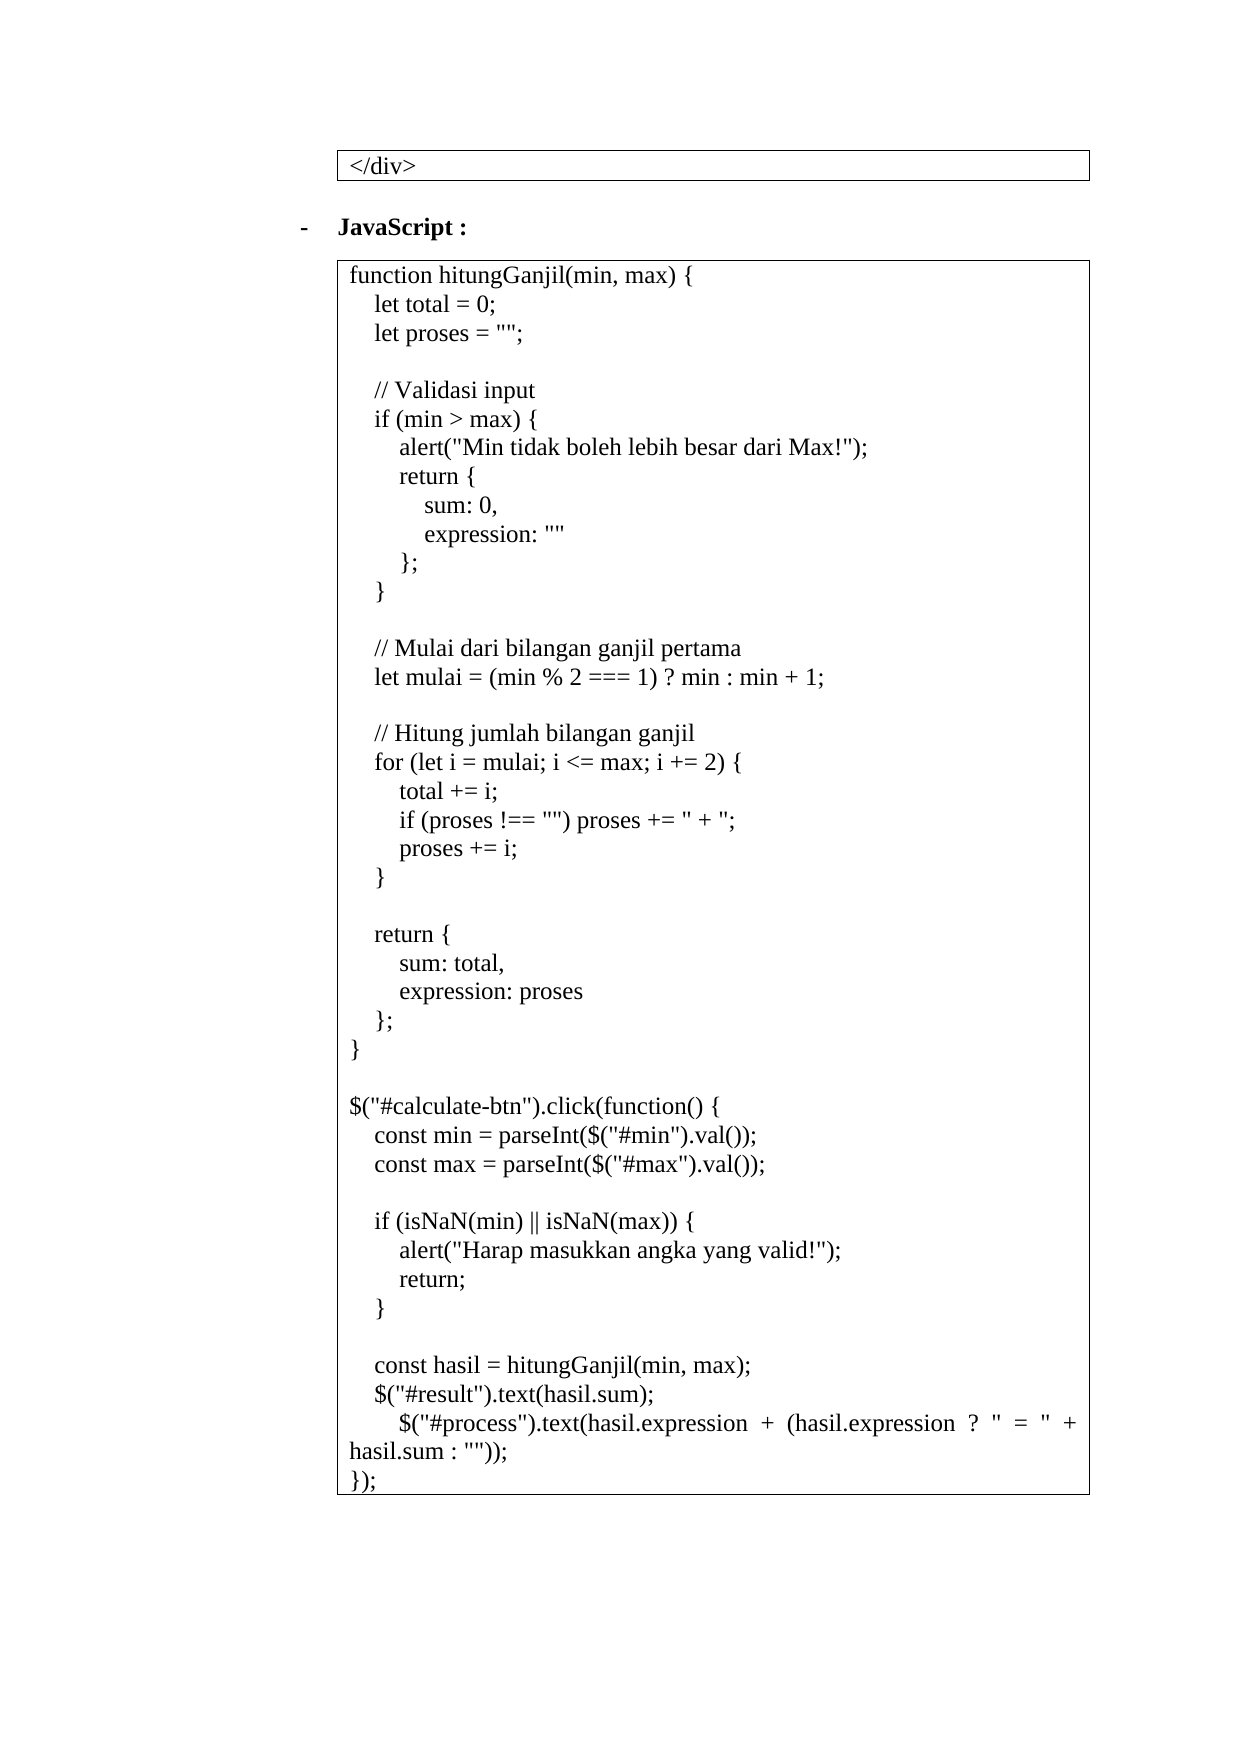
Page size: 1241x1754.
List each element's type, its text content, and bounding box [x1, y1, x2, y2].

list JavaScript : [300, 212, 1090, 241]
table_header function hitungGanjil(min, max) { let total = 0; let proses = ""; // Validasi input if (min > max) { alert("Min tidak boleh lebih besar dari Max!"); return { sum: 0, expression: "" }; } // Mulai dari bilangan ganjil pertama let mulai = (min % 2 === 1) ? min : min + 1; // Hitung jumlah bilangan ganjil for (let i = mulai; i <= max; i += 2) { total += i; if (proses !== "") proses += " + "; proses += i; } return { sum: total, expression: proses }; } $("#calculate-btn").click(function() { const min = parseInt($("#min").val()); const max = parseInt($("#max").val()); if (isNaN(min) || isNaN(max)) { alert("Harap masukkan angka yang valid!"); return; } const hasil = hitungGanjil(min, max); $("#result").text(hasil.sum); $("#process").text(hasil.expression + (hasil.expression ? " = " + hasil.sum : "")); }); [338, 261, 1089, 1494]
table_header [338, 151, 1089, 180]
